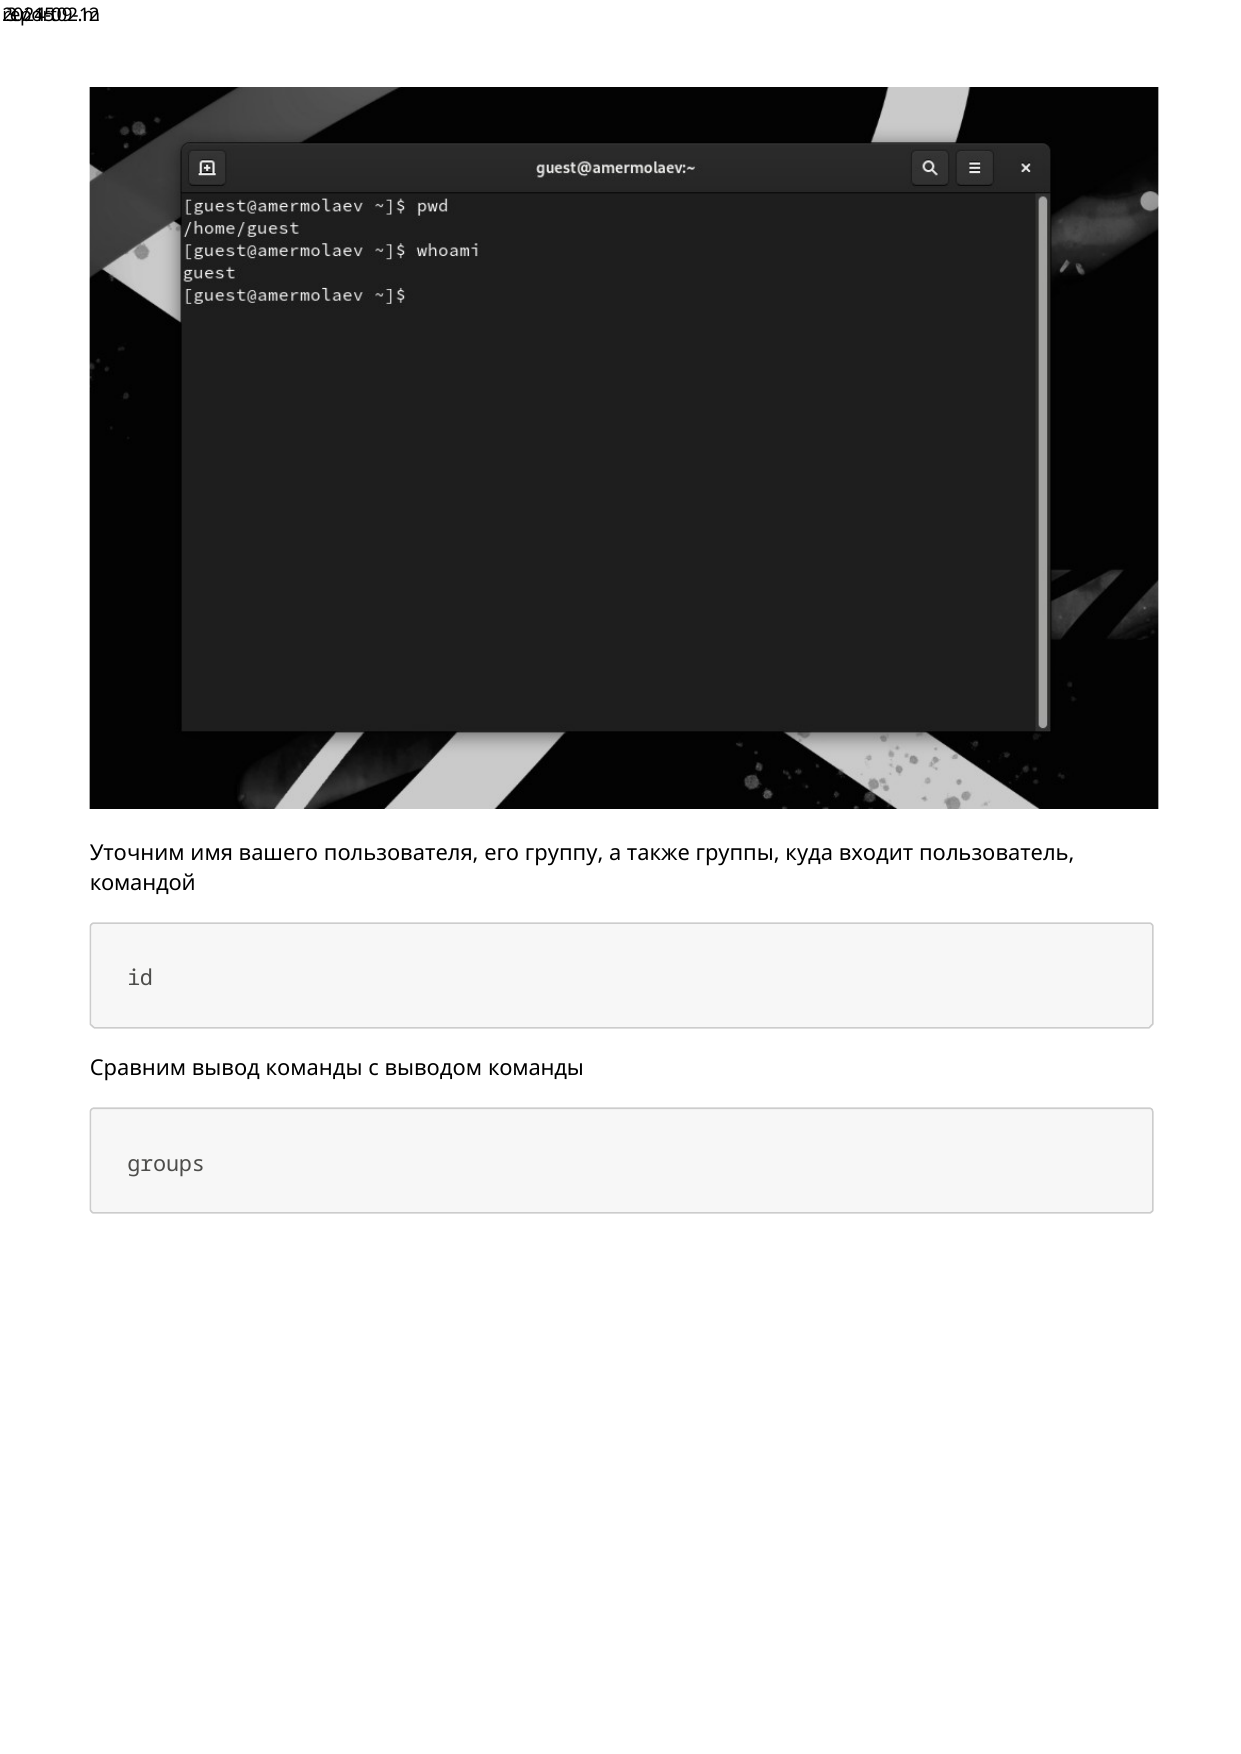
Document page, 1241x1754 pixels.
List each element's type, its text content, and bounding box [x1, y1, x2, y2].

text Уточним имя вашего пользователя, его группу, а также группы, куда входит пользователь, командой [89, 837, 1165, 897]
text Сравним вывод команды с выводом команды [89, 944, 1165, 1082]
picture [89, 87, 1159, 809]
